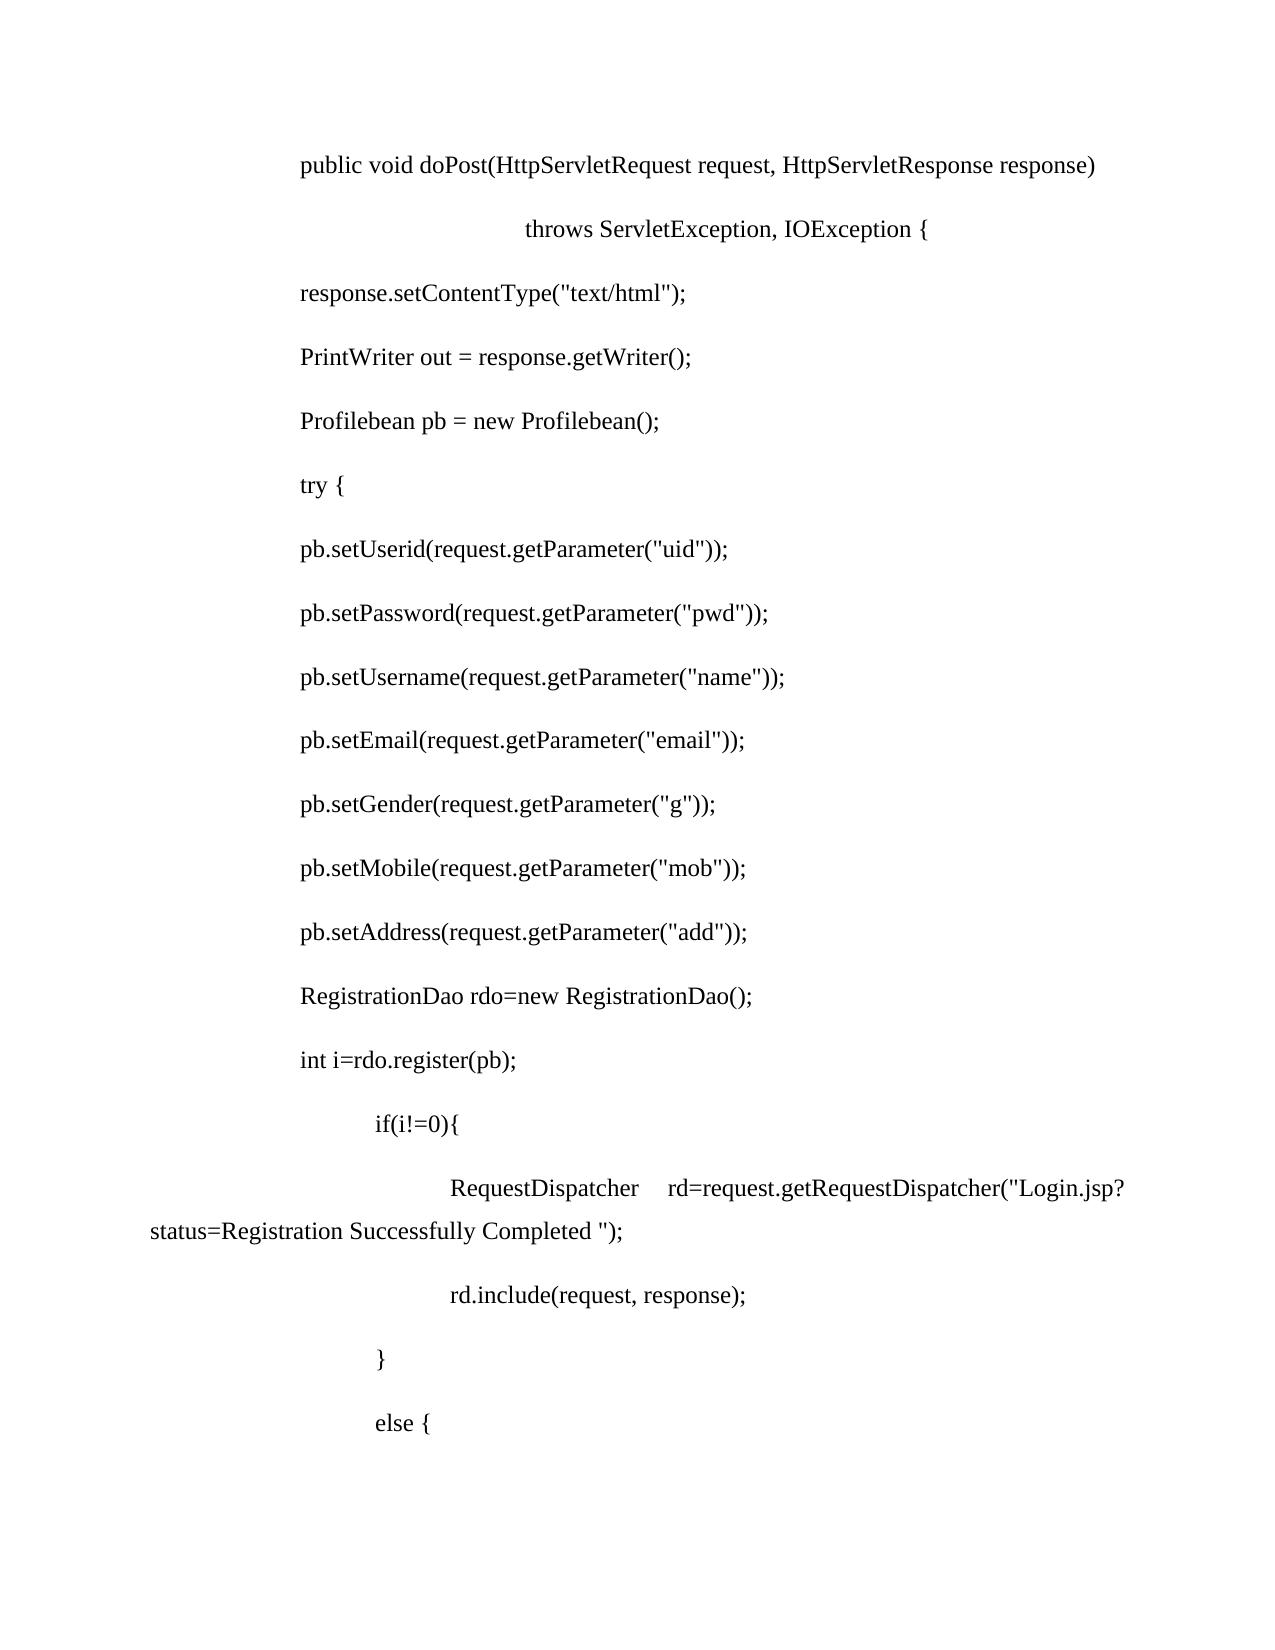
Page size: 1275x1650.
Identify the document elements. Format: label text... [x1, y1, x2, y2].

text PrintWriter out = response.getWriter(); [150, 342, 1125, 371]
text RequestDispatcher rd=request.getRequestDispatcher("Login.jsp?status=Registration Successfully Completed "); [150, 1173, 1125, 1245]
text pb.setPassword(request.getParameter("pwd")); [150, 598, 1125, 626]
text } [150, 1344, 1125, 1373]
text int i=rdo.register(pb); [150, 1045, 1125, 1074]
text response.setContentType("text/html"); [150, 278, 1125, 307]
text if(i!=0){ [150, 1109, 1125, 1138]
text pb.setMobile(request.getParameter("mob")); [150, 853, 1125, 882]
text pb.setAddress(request.getParameter("add")); [150, 917, 1125, 946]
text throws ServletException, IOException { [150, 214, 1125, 243]
text pb.setEmail(request.getParameter("email")); [150, 726, 1125, 754]
text pb.setUsername(request.getParameter("name")); [150, 662, 1125, 690]
text RegistrationDao rdo=new RegistrationDao(); [150, 981, 1125, 1010]
text else { [150, 1408, 1125, 1437]
text try { [150, 470, 1125, 498]
text public void doPost(HttpServletRequest request, HttpServletResponse response) [150, 150, 1125, 179]
text Profilebean pb = new Profilebean(); [150, 406, 1125, 434]
text pb.setGender(request.getParameter("g")); [150, 789, 1125, 818]
text pb.setUserid(request.getParameter("uid")); [150, 534, 1125, 562]
text rd.include(request, response); [150, 1280, 1125, 1309]
